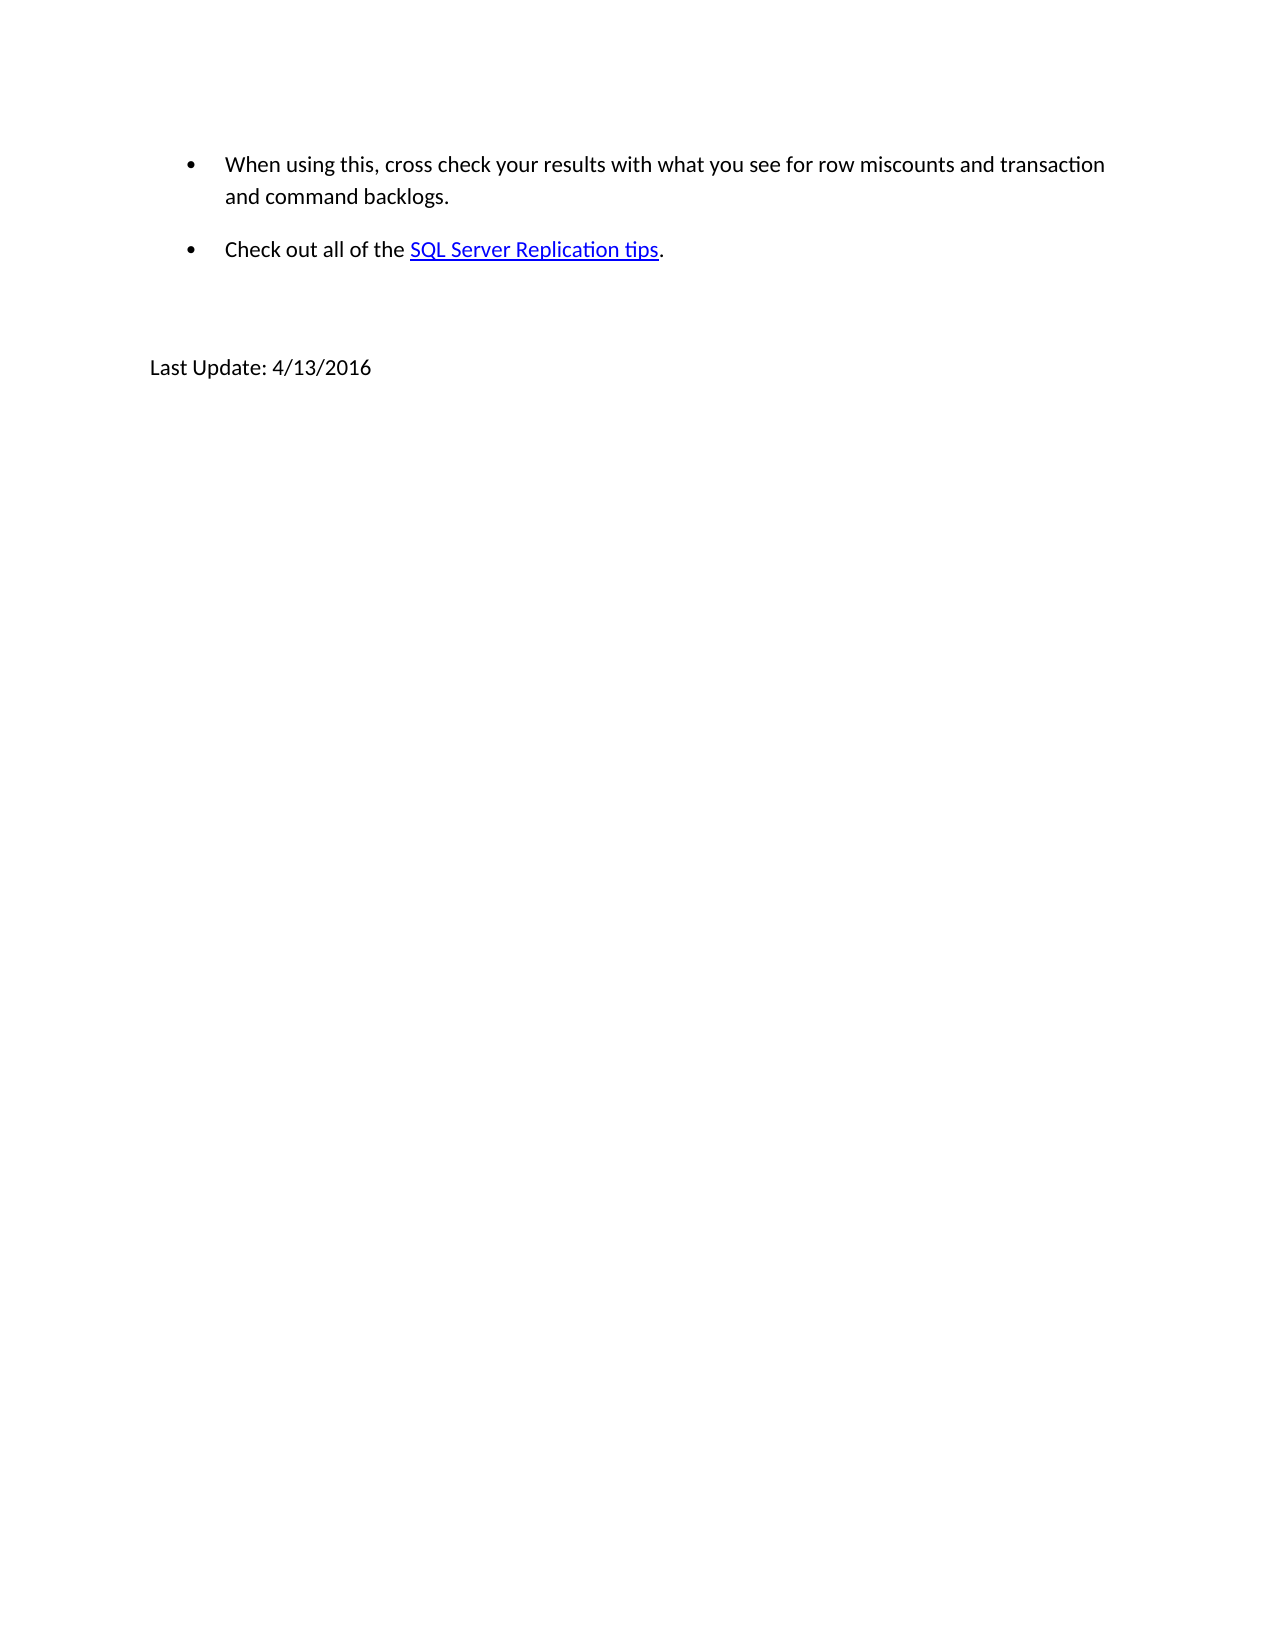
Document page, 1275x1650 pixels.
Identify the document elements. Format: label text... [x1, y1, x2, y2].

text Last Update: 4/13/2016 [150, 288, 1125, 445]
list When using this, cross check your results with what you see for row miscounts and transaction and command backlogs. [187, 150, 1125, 210]
list Check out all of the SQL Server Replication tips. [187, 235, 1125, 263]
